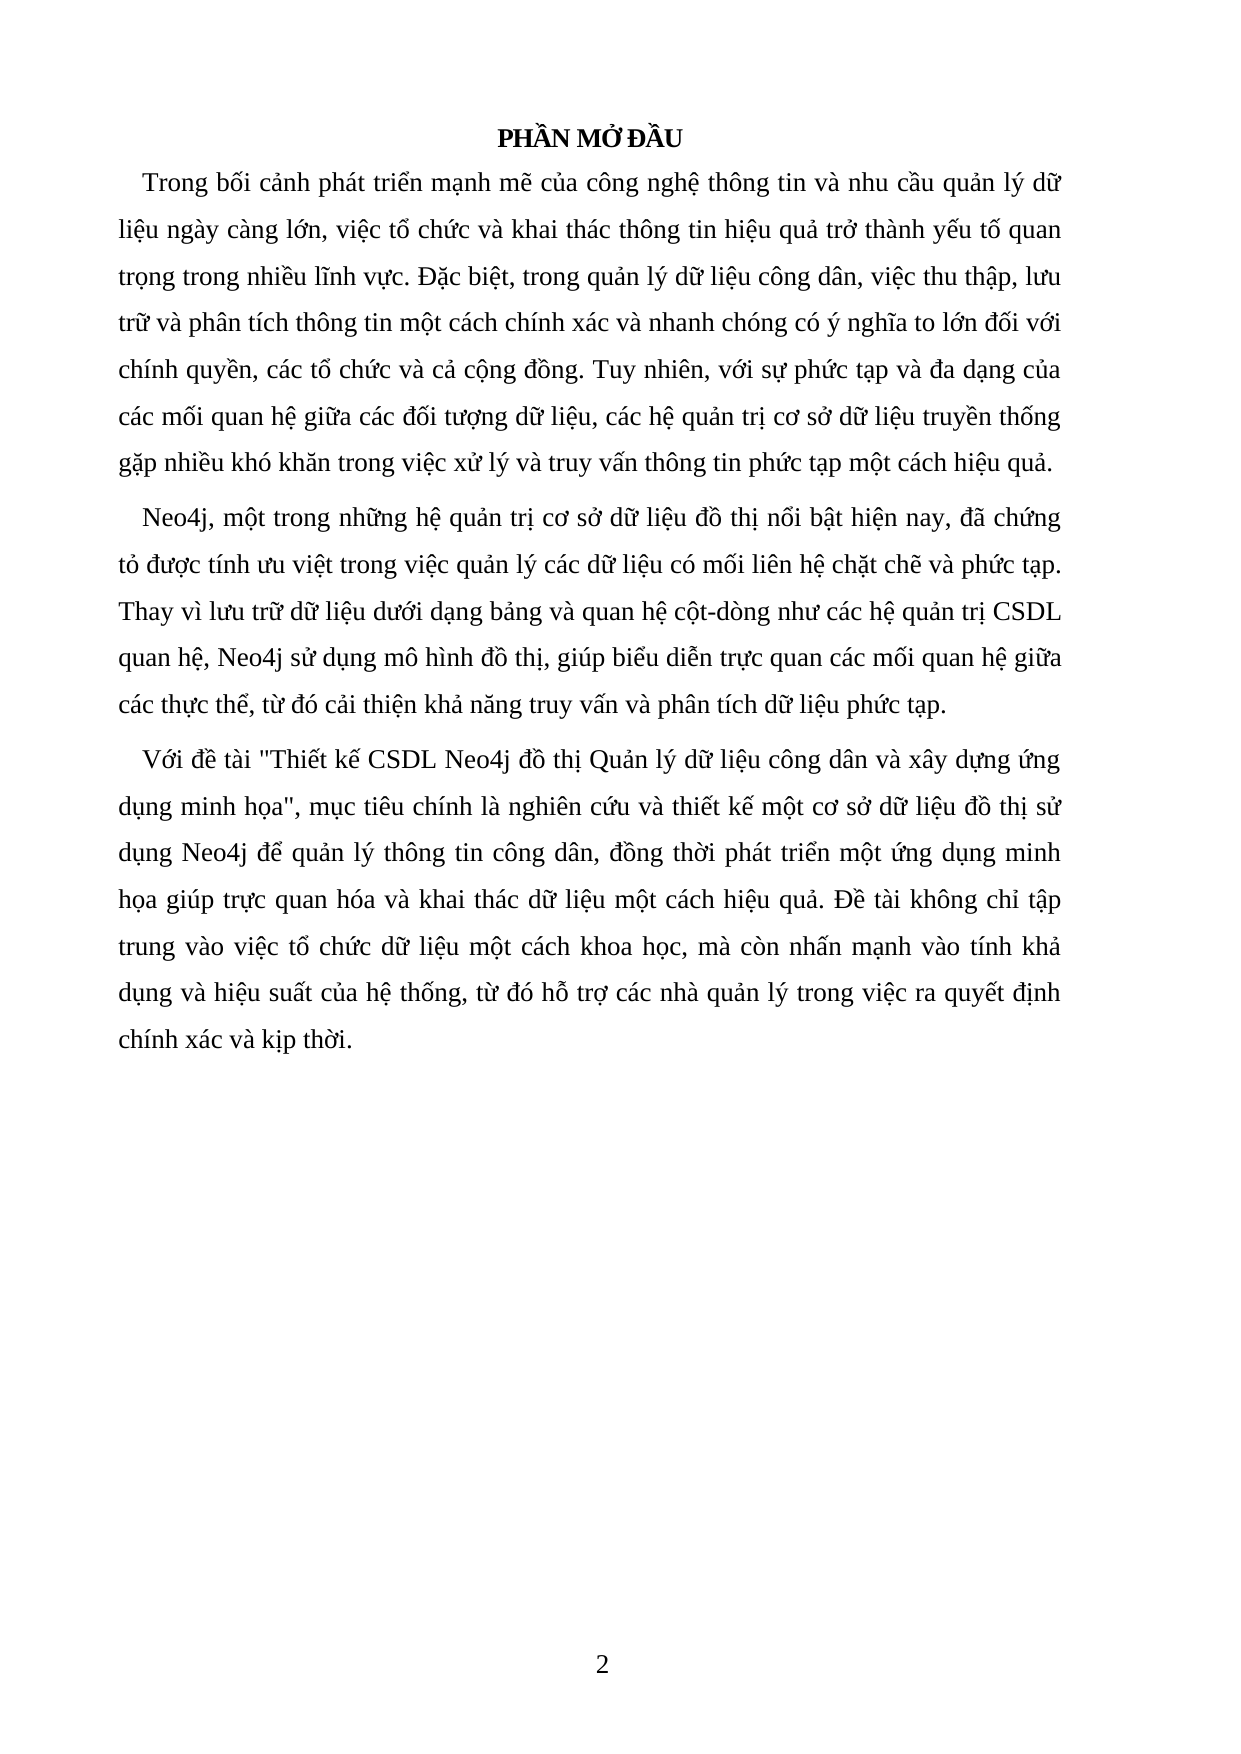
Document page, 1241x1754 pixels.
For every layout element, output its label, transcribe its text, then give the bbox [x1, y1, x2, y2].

text Trong bối cảnh phát triển mạnh mẽ của công nghệ thông tin và nhu cầu quản lý dữ liệu ngày càng lớn, việc tổ chức và khai thác thông tin hiệu quả trở thành yếu tố quan trọng trong nhiều lĩnh vực. Đặc biệt, trong quản lý dữ liệu công dân, việc thu thập, lưu trữ và phân tích thông tin một cách chính xác và nhanh chóng có ý nghĩa to lớn đối với chính quyền, các tổ chức và cả cộng đồng. Tuy nhiên, với sự phức tạp và đa dạng của các mối quan hệ giữa các đối tượng dữ liệu, các hệ quản trị cơ sở dữ liệu truyền thống gặp nhiều khó khăn trong việc xử lý và truy vấn thông tin phức tạp một cách hiệu quả. [118, 166, 1063, 477]
title PHẦN MỞ ĐẦU [118, 122, 1063, 153]
text Với đề tài "Thiết kế CSDL Neo4j đồ thị Quản lý dữ liệu công dân và xây dựng ứng dụng minh họa", mục tiêu chính là nghiên cứu và thiết kế một cơ sở dữ liệu đồ thị sử dụng Neo4j để quản lý thông tin công dân, đồng thời phát triển một ứng dụng minh họa giúp trực quan hóa và khai thác dữ liệu một cách hiệu quả. Đề tài không chỉ tập trung vào việc tổ chức dữ liệu một cách khoa học, mà còn nhấn mạnh vào tính khả dụng và hiệu suất của hệ thống, từ đó hỗ trợ các nhà quản lý trong việc ra quyết định chính xác và kịp thời. [118, 743, 1063, 1054]
text Neo4j, một trong những hệ quản trị cơ sở dữ liệu đồ thị nổi bật hiện nay, đã chứng tỏ được tính ưu việt trong việc quản lý các dữ liệu có mối liên hệ chặt chẽ và phức tạp. Thay vì lưu trữ dữ liệu dưới dạng bảng và quan hệ cột-dòng như các hệ quản trị CSDL quan hệ, Neo4j sử dụng mô hình đồ thị, giúp biểu diễn trực quan các mối quan hệ giữa các thực thể, từ đó cải thiện khả năng truy vấn và phân tích dữ liệu phức tạp. [118, 501, 1063, 719]
